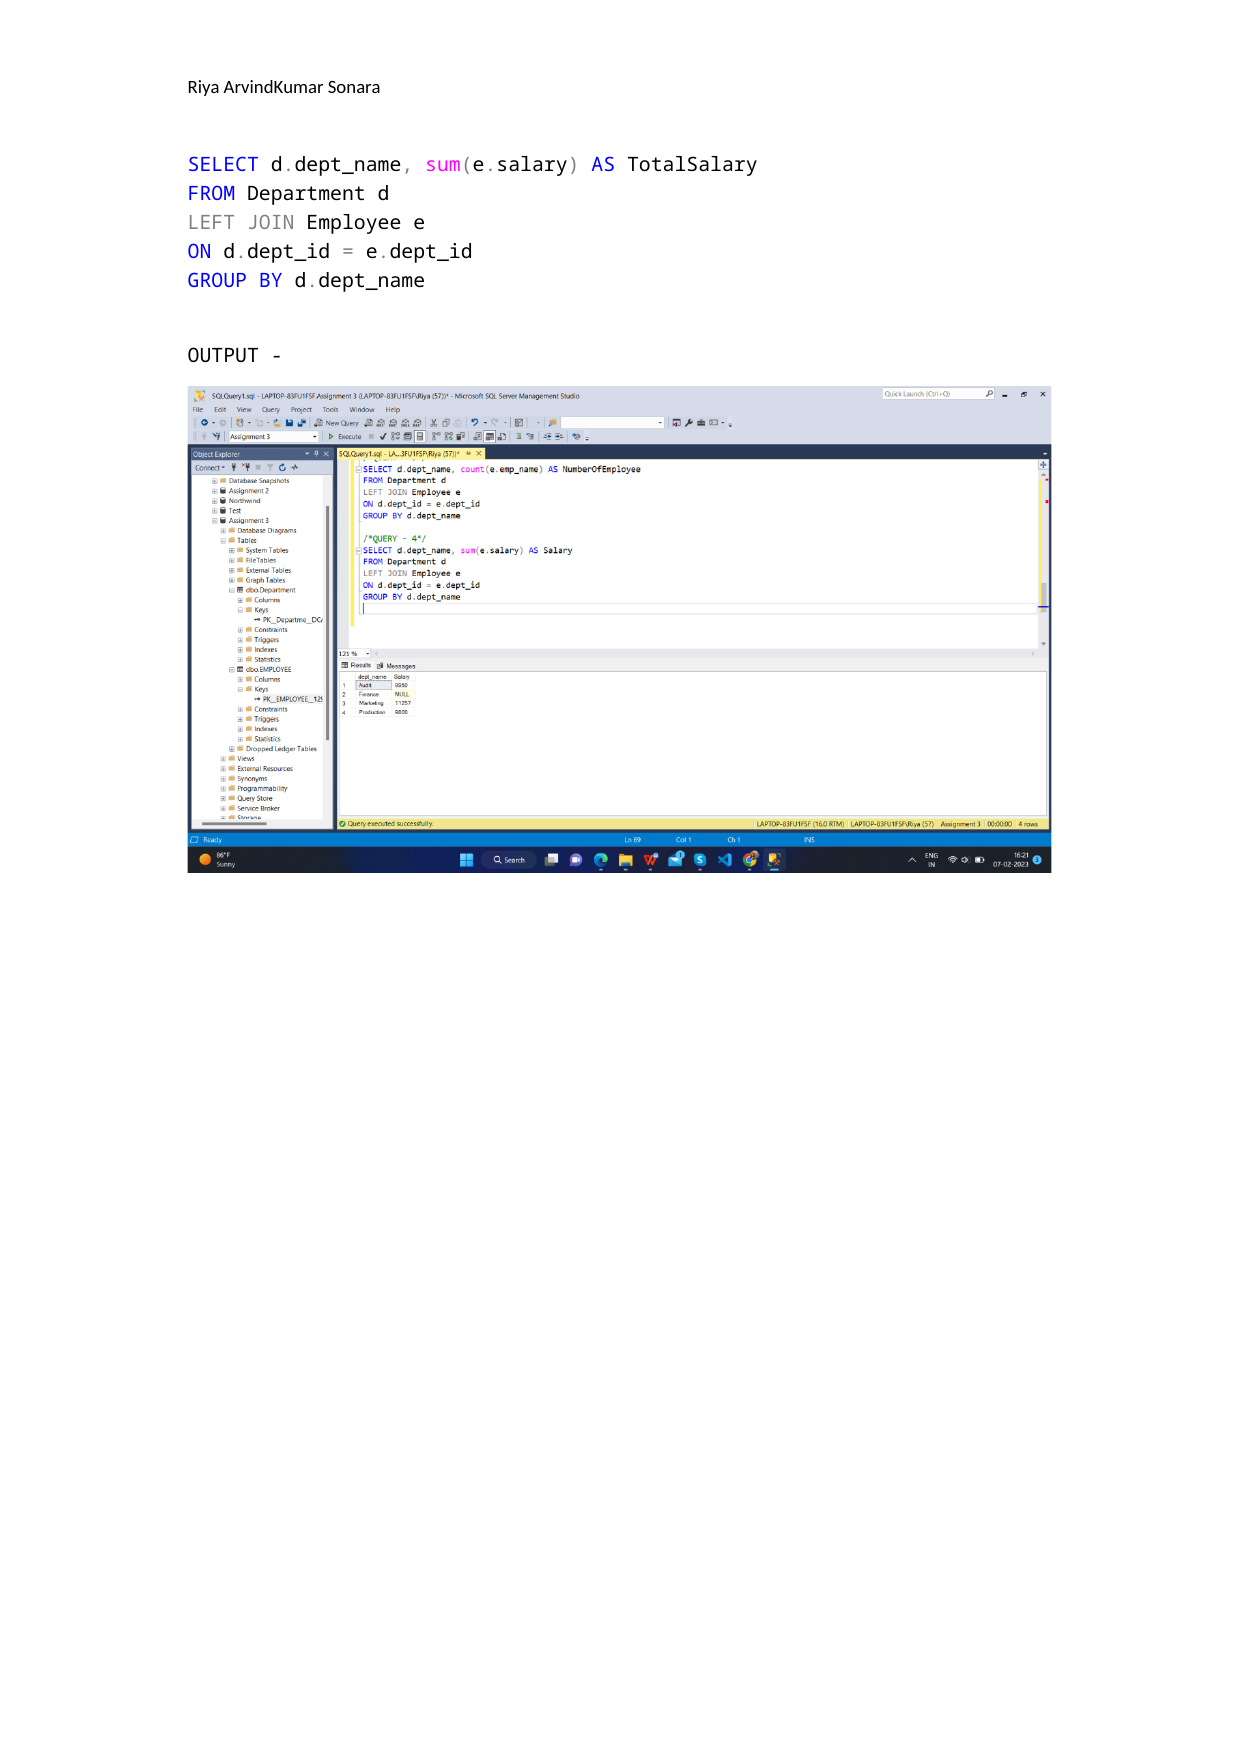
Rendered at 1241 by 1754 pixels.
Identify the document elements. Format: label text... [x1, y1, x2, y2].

text SELECT d.dept_name, sum(e.salary) AS TotalSalary [187, 150, 1053, 177]
text ON d.dept_id = e.dept_id [187, 237, 1053, 264]
text FROM Department d [187, 179, 1053, 206]
text LEFT JOIN Employee e [187, 208, 1053, 235]
text OUTPUT - [187, 341, 1053, 368]
text GROUP BY d.dept_name [187, 266, 1053, 293]
picture [187, 386, 1052, 873]
